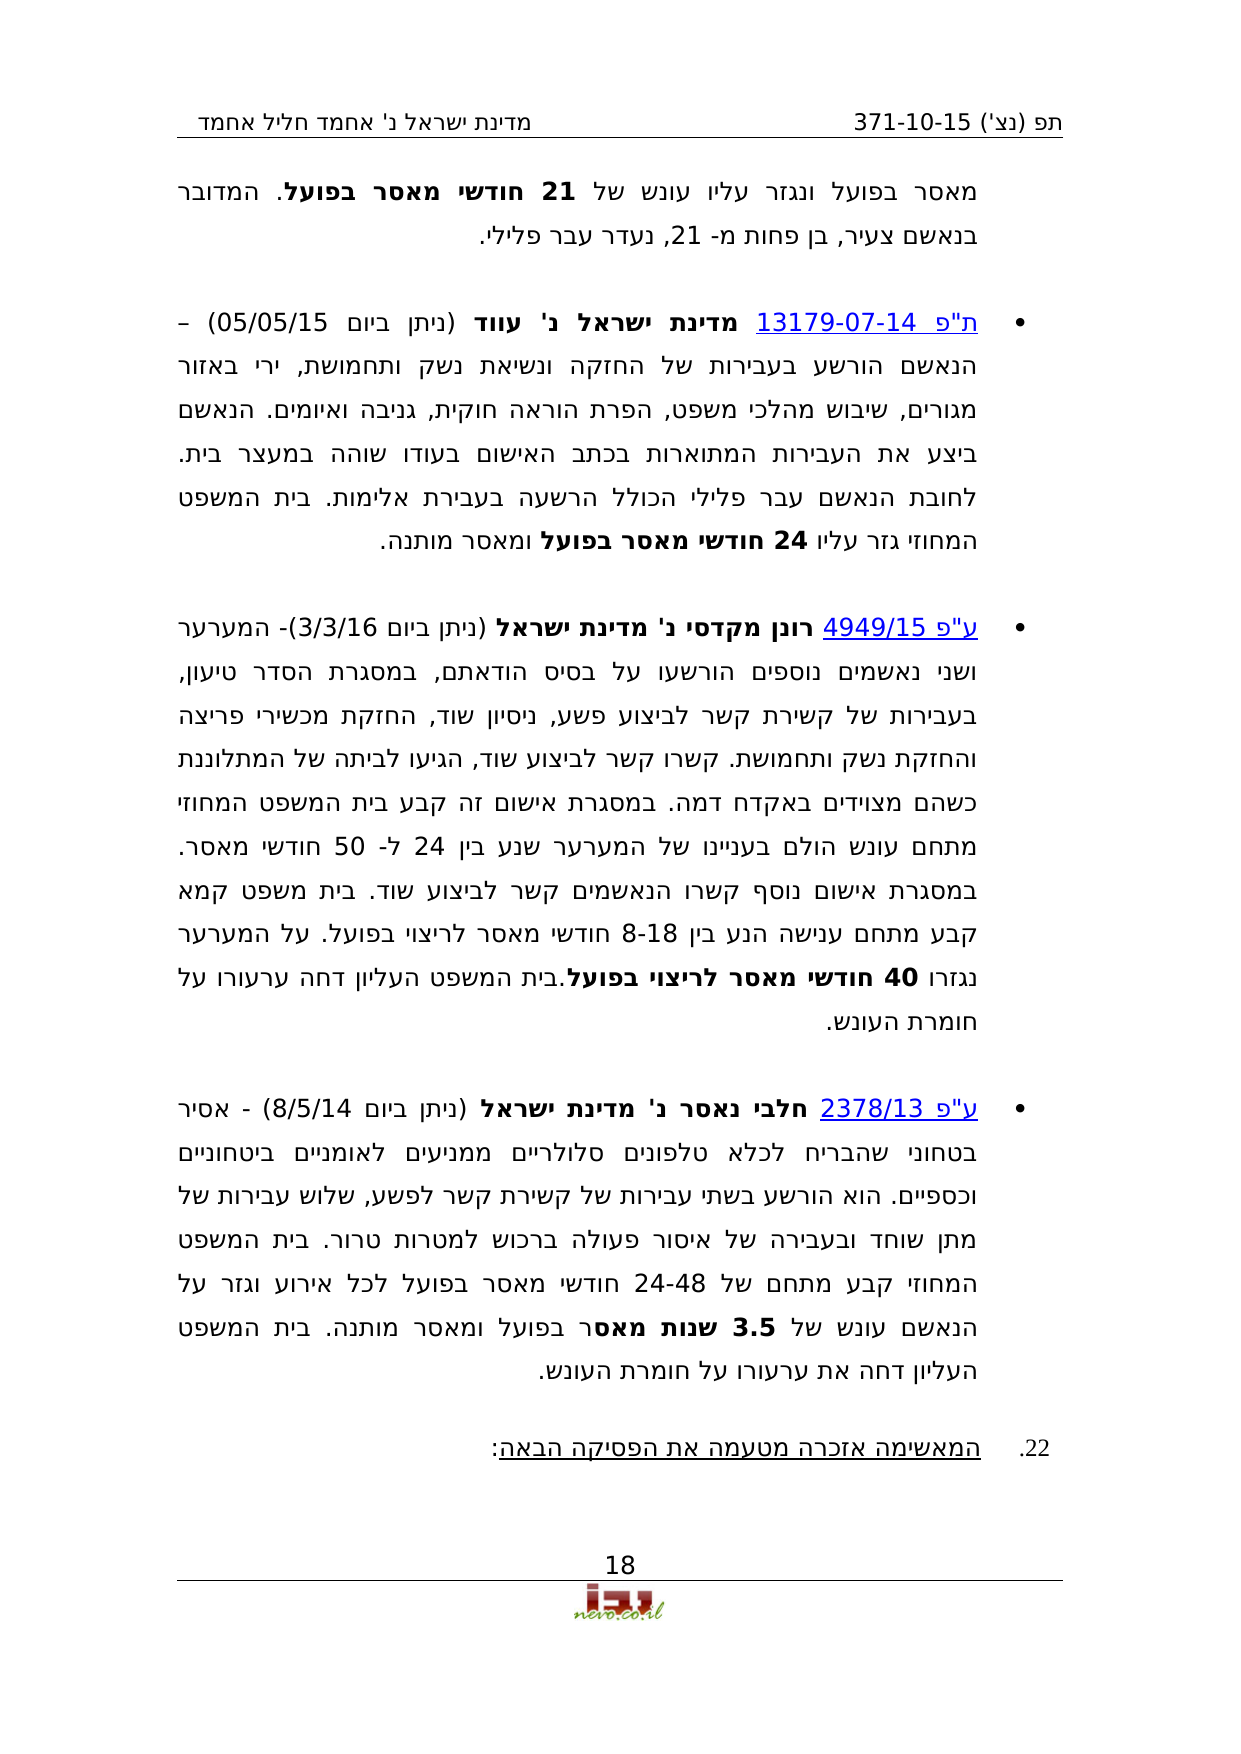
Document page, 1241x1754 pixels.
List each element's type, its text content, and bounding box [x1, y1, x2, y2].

list המאשימה אזכרה מטעמה את הפסיקה הבאה: [177, 1433, 1019, 1463]
list ע"פ 4949/15 רונן מקדסי נ' מדינת ישראל (ניתן ביום 3/3/16)- המערער ושני נאשמים נוספים הורשעו על בסיס הודאתם, במסגרת הסדר טיעון, בעבירות של קשירת קשר לביצוע פשע, ניסיון שוד, החזקת מכשירי פריצה והחזקת נשק ותחמושת. קשרו קשר לביצוע שוד, הגיעו לביתה של המתלוננת כשהם מצוידים באקדח דמה. במסגרת אישום זה קבע בית המשפט המחוזי מתחם עונש הולם בעניינו של המערער שנע בין 24 ל- 50 חודשי מאסר. במסגרת אישום נוסף קשרו הנאשמים קשר לביצוע שוד. בית משפט קמא קבע מתחם ענישה הנע בין 8-18 חודשי מאסר לריצוי בפועל. על המערער נגזרו 40 חודשי מאסר לריצוי בפועל.בית המשפט העליון דחה ערעורו על חומרת העונש. [177, 613, 1016, 1036]
list ת"פ 13179-07-14 מדינת ישראל נ' עווד (ניתן ביום 05/05/15) – הנאשם הורשע בעבירות של החזקה ונשיאת נשק ותחמושת, ירי באזור מגורים, שיבוש מהלכי משפט, הפרת הוראה חוקית, גניבה ואיומים. הנאשם ביצע את העבירות המתוארות בכתב האישום בעודו שוהה במעצר בית. לחובת הנאשם עבר פלילי הכולל הרשעה בעבירת אלימות. בית המשפט המחוזי גזר עליו 24 חודשי מאסר בפועל ומאסר מותנה. [177, 308, 1016, 556]
list ע"פ 2378/13 חלבי נאסר נ' מדינת ישראל (ניתן ביום 8/5/14) - אסיר בטחוני שהבריח לכלא טלפונים סלולריים ממניעים לאומניים ביטחוניים וכספיים. הוא הורשע בשתי עבירות של קשירת קשר לפשע, שלוש עבירות של מתן שוחד ובעבירה של איסור פעולה ברכוש למטרות טרור. בית המשפט המחוזי קבע מתחם של 24-48 חודשי מאסר בפועל לכל אירוע וגזר על הנאשם עונש של 3.5 שנות מאסר בפועל ומאסר מותנה. בית המשפט העליון דחה את ערעורו על חומרת העונש. [177, 1094, 1016, 1386]
picture [574, 1583, 666, 1621]
